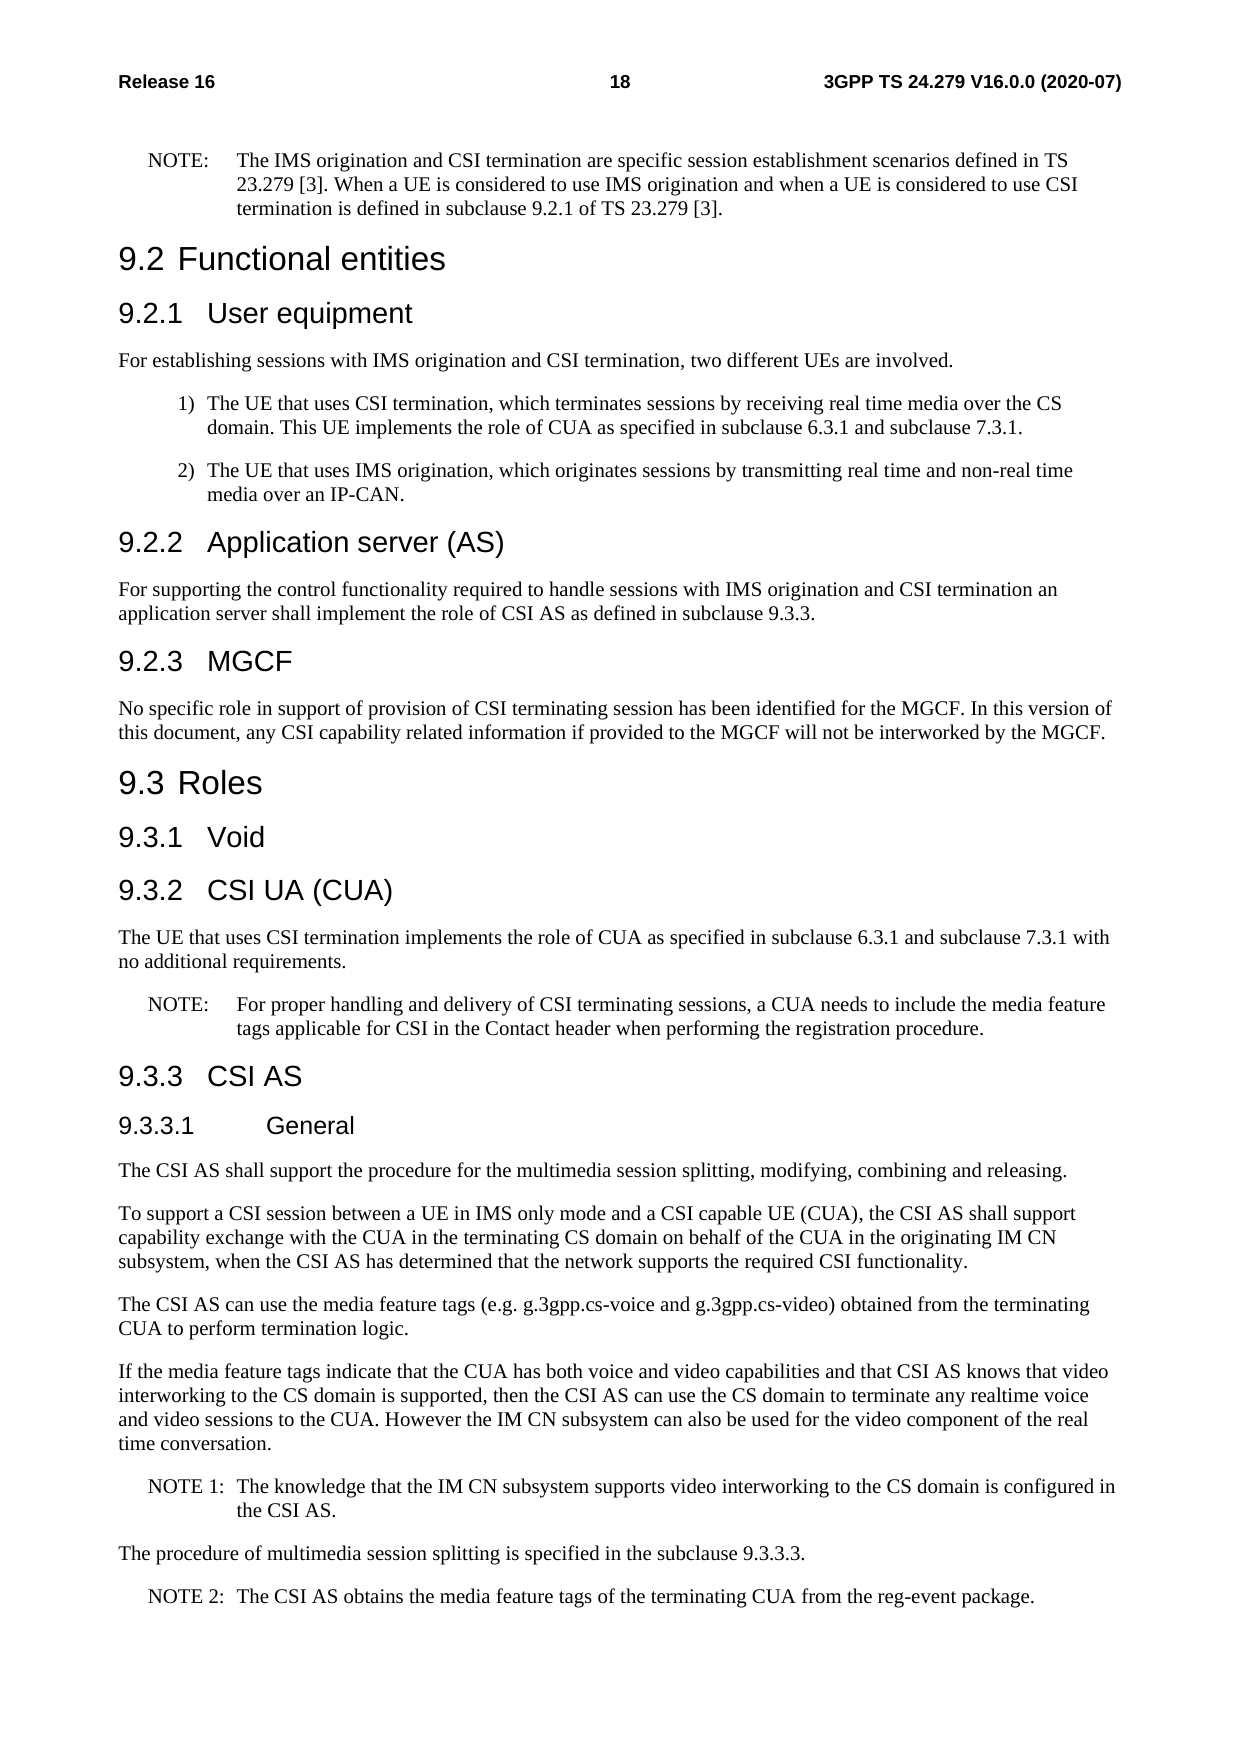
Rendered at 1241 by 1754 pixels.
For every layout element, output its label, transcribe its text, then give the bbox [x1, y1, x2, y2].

text The UE that uses CSI termination implements the role of CUA as specified in subclause 6.3.1 and subclause 7.3.1 with no additional requirements. [118, 925, 1122, 973]
subtitle 9.3.3.1 General [118, 1111, 1122, 1139]
subtitle 9.3 Roles [118, 763, 1122, 801]
subtitle 9.2.1 User equipment [118, 296, 1122, 329]
text 1) The UE that uses CSI termination, which terminates sessions by receiving real time media over the CS domain. This UE implements the role of CUA as specified in subclause 6.3.1 and subclause 7.3.1. [177, 391, 1122, 439]
subtitle 9.3.1 Void [118, 820, 1122, 854]
text NOTE 2: The CSI AS obtains the media feature tags of the terminating CUA from the reg-event package. [148, 1584, 1122, 1608]
subtitle 9.2 Functional entities [118, 239, 1122, 277]
text If the media feature tags indicate that the CUA has both voice and video capabilities and that CSI AS knows that video interworking to the CS domain is supported, then the CSI AS can use the CS domain to terminate any realtime voice and video sessions to the CUA. However the IM CN subsystem can also be used for the video component of the real time conversation. [118, 1359, 1122, 1455]
text NOTE: For proper handling and delivery of CSI terminating sessions, a CUA needs to include the media feature tags applicable for CSI in the Contact header when performing the registration procedure. [148, 992, 1122, 1040]
text For establishing sessions with IMS origination and CSI termination, two different UEs are involved. [118, 348, 1122, 372]
text The CSI AS can use the media feature tags (e.g. g.3gpp.cs-voice and g.3gpp.cs-video) obtained from the terminating CUA to perform termination logic. [118, 1292, 1122, 1340]
subtitle 9.3.3 CSI AS [118, 1058, 1122, 1092]
subtitle 9.2.3 MGCF [118, 644, 1122, 677]
subtitle 9.3.2 CSI UA (CUA) [118, 872, 1122, 906]
text 2) The UE that uses IMS origination, which originates sessions by transmitting real time and non-real time media over an IP-CAN. [177, 458, 1122, 506]
subtitle 9.2.2 Application server (AS) [118, 525, 1122, 558]
text NOTE: The IMS origination and CSI termination are specific session establishment scenarios defined in TS 23.279 [3]. When a UE is considered to use IMS origination and when a UE is considered to use CSI termination is defined in subclause 9.2.1 of TS 23.279 [3]. [148, 148, 1122, 220]
text To support a CSI session between a UE in IMS only mode and a CSI capable UE (CUA), the CSI AS shall support capability exchange with the CUA in the terminating CS domain on behalf of the CUA in the originating IM CN subsystem, when the CSI AS has determined that the network supports the required CSI functionality. [118, 1201, 1122, 1273]
text The procedure of multimedia session splitting is specified in the subclause 9.3.3.3. [118, 1541, 1122, 1565]
text NOTE 1: The knowledge that the IM CN subsystem supports video interworking to the CS domain is configured in the CSI AS. [148, 1474, 1122, 1522]
text No specific role in support of provision of CSI terminating session has been identified for the MGCF. In this version of this document, any CSI capability related information if provided to the MGCF will not be interworked by the MGCF. [118, 696, 1122, 744]
text For supporting the control functionality required to handle sessions with IMS origination and CSI termination an application server shall implement the role of CSI AS as defined in subclause 9.3.3. [118, 577, 1122, 625]
text The CSI AS shall support the procedure for the multimedia session splitting, modifying, combining and releasing. [118, 1158, 1122, 1182]
